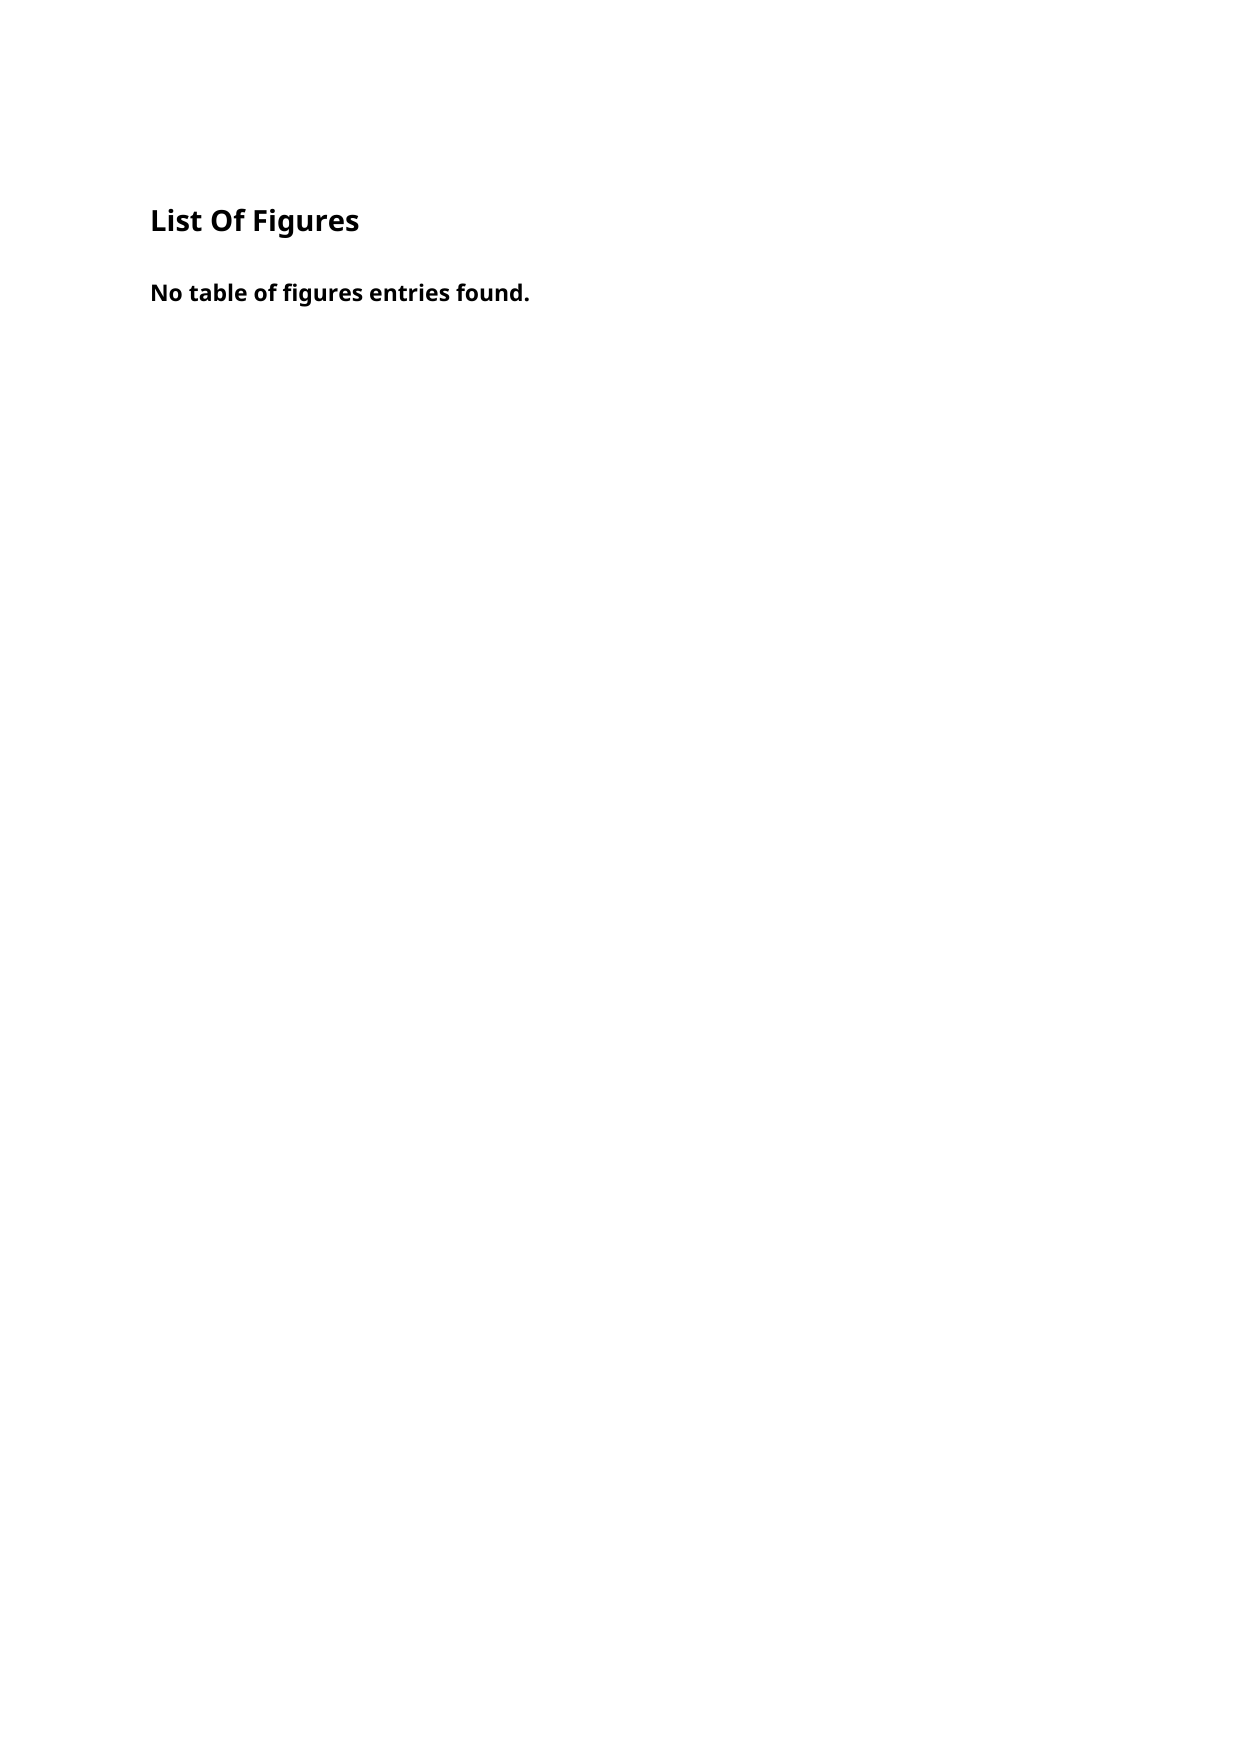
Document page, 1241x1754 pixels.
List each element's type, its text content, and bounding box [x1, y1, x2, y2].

subtitle List Of Figures [150, 200, 1090, 240]
text No table of figures entries found. [150, 277, 1090, 308]
